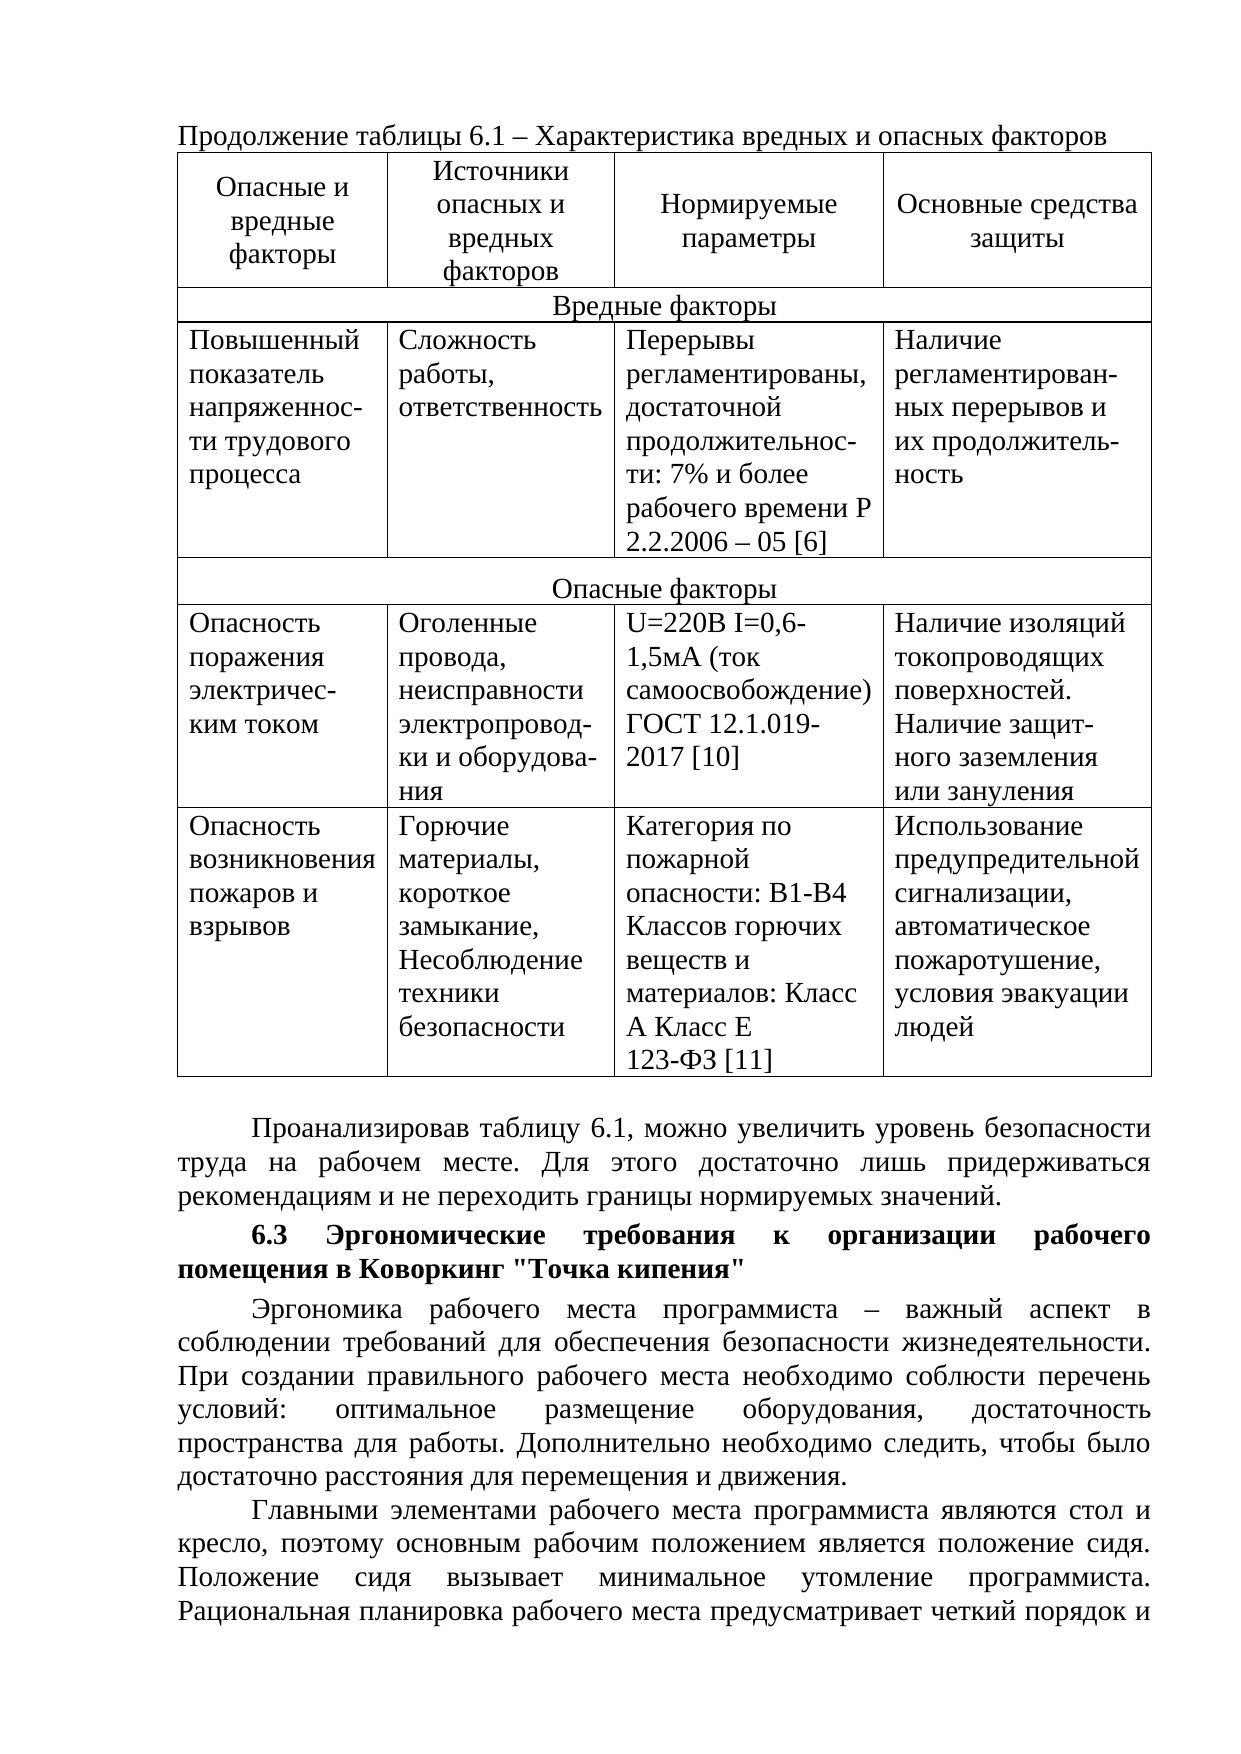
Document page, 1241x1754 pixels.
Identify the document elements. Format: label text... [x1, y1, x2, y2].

text Проанализировав таблицу 6.1, можно увеличить уровень безопасности труда на рабочем месте. Для этого достаточно лишь придерживаться рекомендациям и не переходить границы нормируемых значений. [177, 1111, 1152, 1211]
table_cell Вредные факторы [178, 288, 1151, 321]
table_cell Опасность поражения электричес-ким током [178, 605, 387, 807]
table_cell Горючие материалы, короткое замыкание, Несоблюдение техники безопасности [388, 808, 614, 1076]
table_cell Использование предупредительной сигнализации, автоматическое пожаротушение, условия эвакуации людей [884, 808, 1151, 1076]
text 6.3 Эргономические требования к организации рабочего помещения в Коворкинг "Точка кипения" [177, 1217, 1152, 1284]
table_cell Наличие регламентирован-ных перерывов и их продолжитель-ность [884, 323, 1151, 557]
table_cell Опасные факторы [178, 558, 1151, 604]
table_header Нормируемые параметры [615, 153, 883, 287]
table_cell Опасность возникновения пожаров и взрывов [178, 808, 387, 1076]
text Эргономика рабочего места программиста – важный аспект в соблюдении требований для обеспечения безопасности жизнедеятельности. При создании правильного рабочего места необходимо соблюсти перечень условий: оптимальное размещение оборудования, достаточность пространства для работы. Дополнительно необходимо следить, чтобы было достаточно расстояния для перемещения и движения. [177, 1291, 1152, 1492]
table_cell U=220B I=0,6-1,5мА (ток самоосвобождение) ГОСТ 12.1.019-2017 [10] [615, 605, 883, 807]
text Продолжение таблицы 6.1 – Характеристика вредных и опасных факторов [177, 118, 1152, 152]
table_cell Перерывы регламентированы, достаточной продолжительнос-ти: 7% и более рабочего времени Р 2.2.2006 – 05 [6] [615, 323, 883, 557]
table_header Опасные и вредные факторы [178, 153, 387, 287]
table_cell Сложность работы, ответственность [388, 323, 614, 557]
table_header Основные средства защиты [884, 153, 1151, 287]
table_header Источники опасных и вредных факторов [388, 153, 614, 287]
table_cell Наличие изоляций токопроводящих поверхностей. Наличие защит-ного заземления или зануления [884, 605, 1151, 807]
table_cell Оголенные провода, неисправности электропровод-ки и оборудова-ния [388, 605, 614, 807]
table_cell Повышенный показатель напряженнос-ти трудового процесса [178, 323, 387, 557]
table_cell Категория по пожарной опасности: В1-В4 Классов горючих веществ и материалов: Класс А Класс Е 123-ФЗ [11] [615, 808, 883, 1076]
